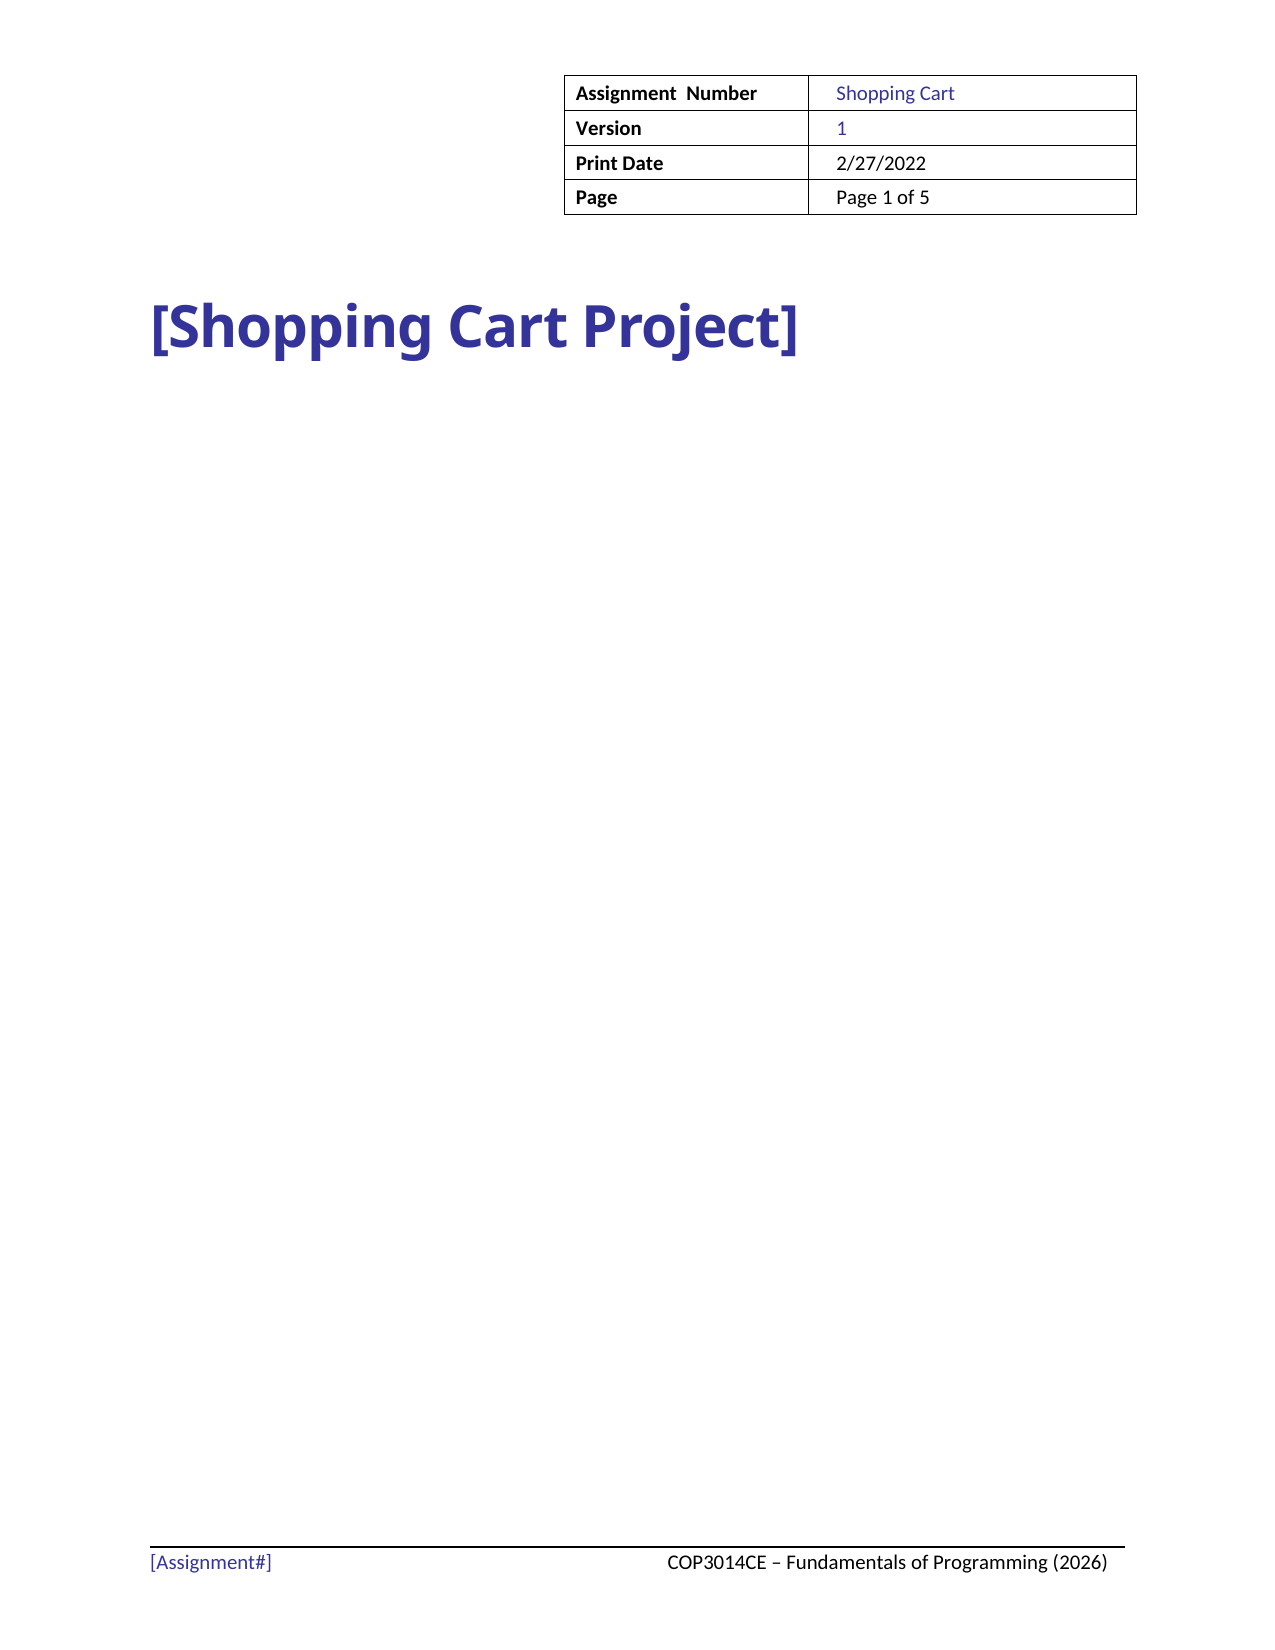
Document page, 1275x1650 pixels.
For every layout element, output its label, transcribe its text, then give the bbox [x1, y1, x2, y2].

title [Shopping Cart Project] [150, 285, 1125, 364]
